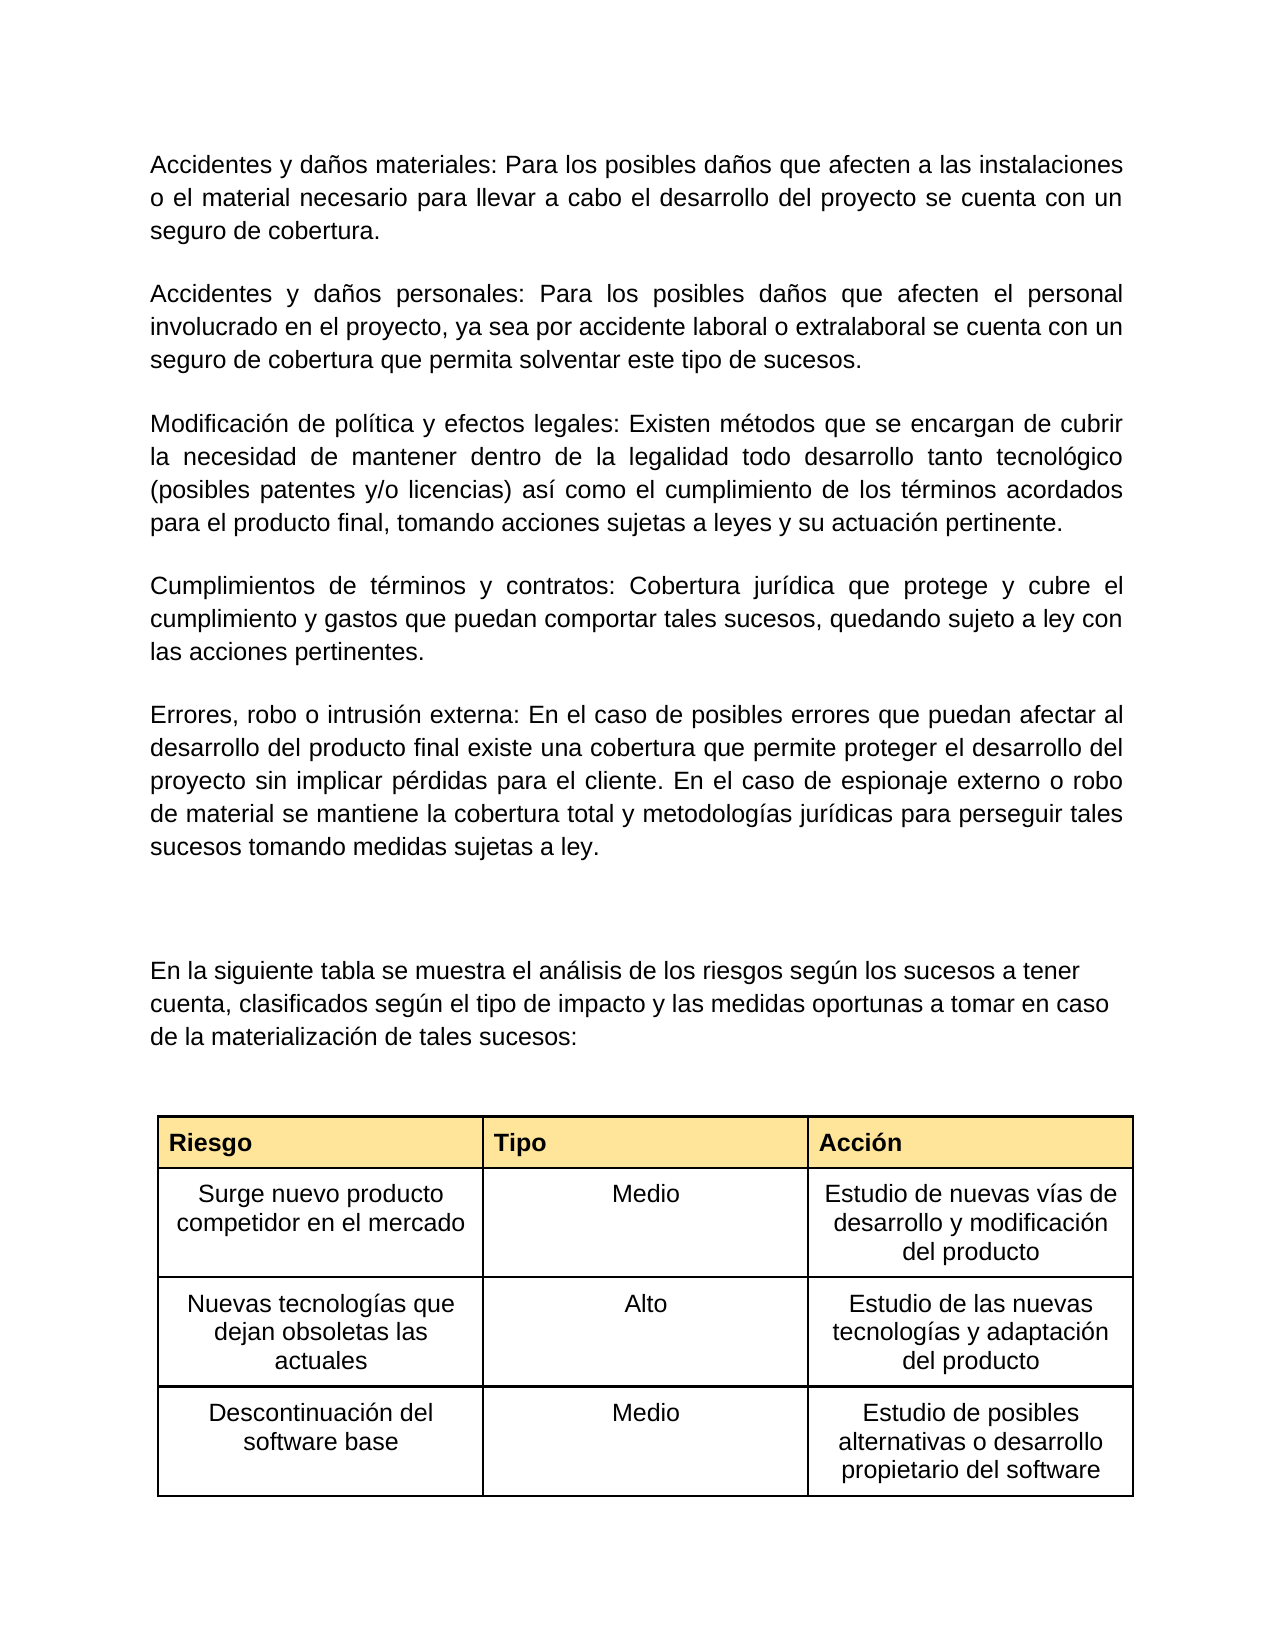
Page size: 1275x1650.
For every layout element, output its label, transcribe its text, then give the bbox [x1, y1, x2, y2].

table_cell Descontinuación del software base [159, 1388, 482, 1494]
table_cell Medio [484, 1388, 807, 1494]
table_cell Surge nuevo producto competidor en el mercado [159, 1169, 482, 1276]
text En la siguiente tabla se muestra el análisis de los riesgos según los sucesos a tener cuenta, clasificados según el tipo de impacto y las medidas oportunas a tomar en caso de la materialización de tales sucesos: [150, 956, 1125, 1051]
table_cell Estudio de posibles alternativas o desarrollo propietario del software base [809, 1388, 1132, 1494]
table_header Acción [809, 1118, 1132, 1167]
table_cell Nuevas tecnologías que dejan obsoletas las actuales [159, 1278, 482, 1385]
text Accidentes y daños personales: Para los posibles daños que afecten el personal involucrado en el proyecto, ya sea por accidente laboral o extralaboral se cuenta con un seguro de cobertura que permita solventar este tipo de sucesos. [150, 279, 1125, 374]
table_cell Medio [484, 1169, 807, 1276]
text Modificación de política y efectos legales: Existen métodos que se encargan de cubrir la necesidad de mantener dentro de la legalidad todo desarrollo tanto tecnológico (posibles patentes y/o licencias) así como el cumplimiento de los términos acordados para el producto final, tomando acciones sujetas a leyes y su actuación pertinente. [150, 408, 1125, 536]
table_cell Estudio de las nuevas tecnologías y adaptación del producto [809, 1278, 1132, 1385]
text Accidentes y daños materiales: Para los posibles daños que afecten a las instalaciones o el material necesario para llevar a cabo el desarrollo del proyecto se cuenta con un seguro de cobertura. [150, 150, 1125, 245]
table_header Tipo [484, 1118, 807, 1167]
table_cell Alto [484, 1278, 807, 1385]
table_cell Estudio de nuevas vías de desarrollo y modificación del producto [809, 1169, 1132, 1276]
text Cumplimientos de términos y contratos: Cobertura jurídica que protege y cubre el cumplimiento y gastos que puedan comportar tales sucesos, quedando sujeto a ley con las acciones pertinentes. [150, 571, 1125, 666]
table_header Riesgo [159, 1118, 482, 1167]
text Errores, robo o intrusión externa: En el caso de posibles errores que puedan afectar al desarrollo del producto final existe una cobertura que permite proteger el desarrollo del proyecto sin implicar pérdidas para el cliente. En el caso de espionaje externo o robo de material se mantiene la cobertura total y metodologías jurídicas para perseguir tales sucesos tomando medidas sujetas a ley. [150, 700, 1125, 861]
